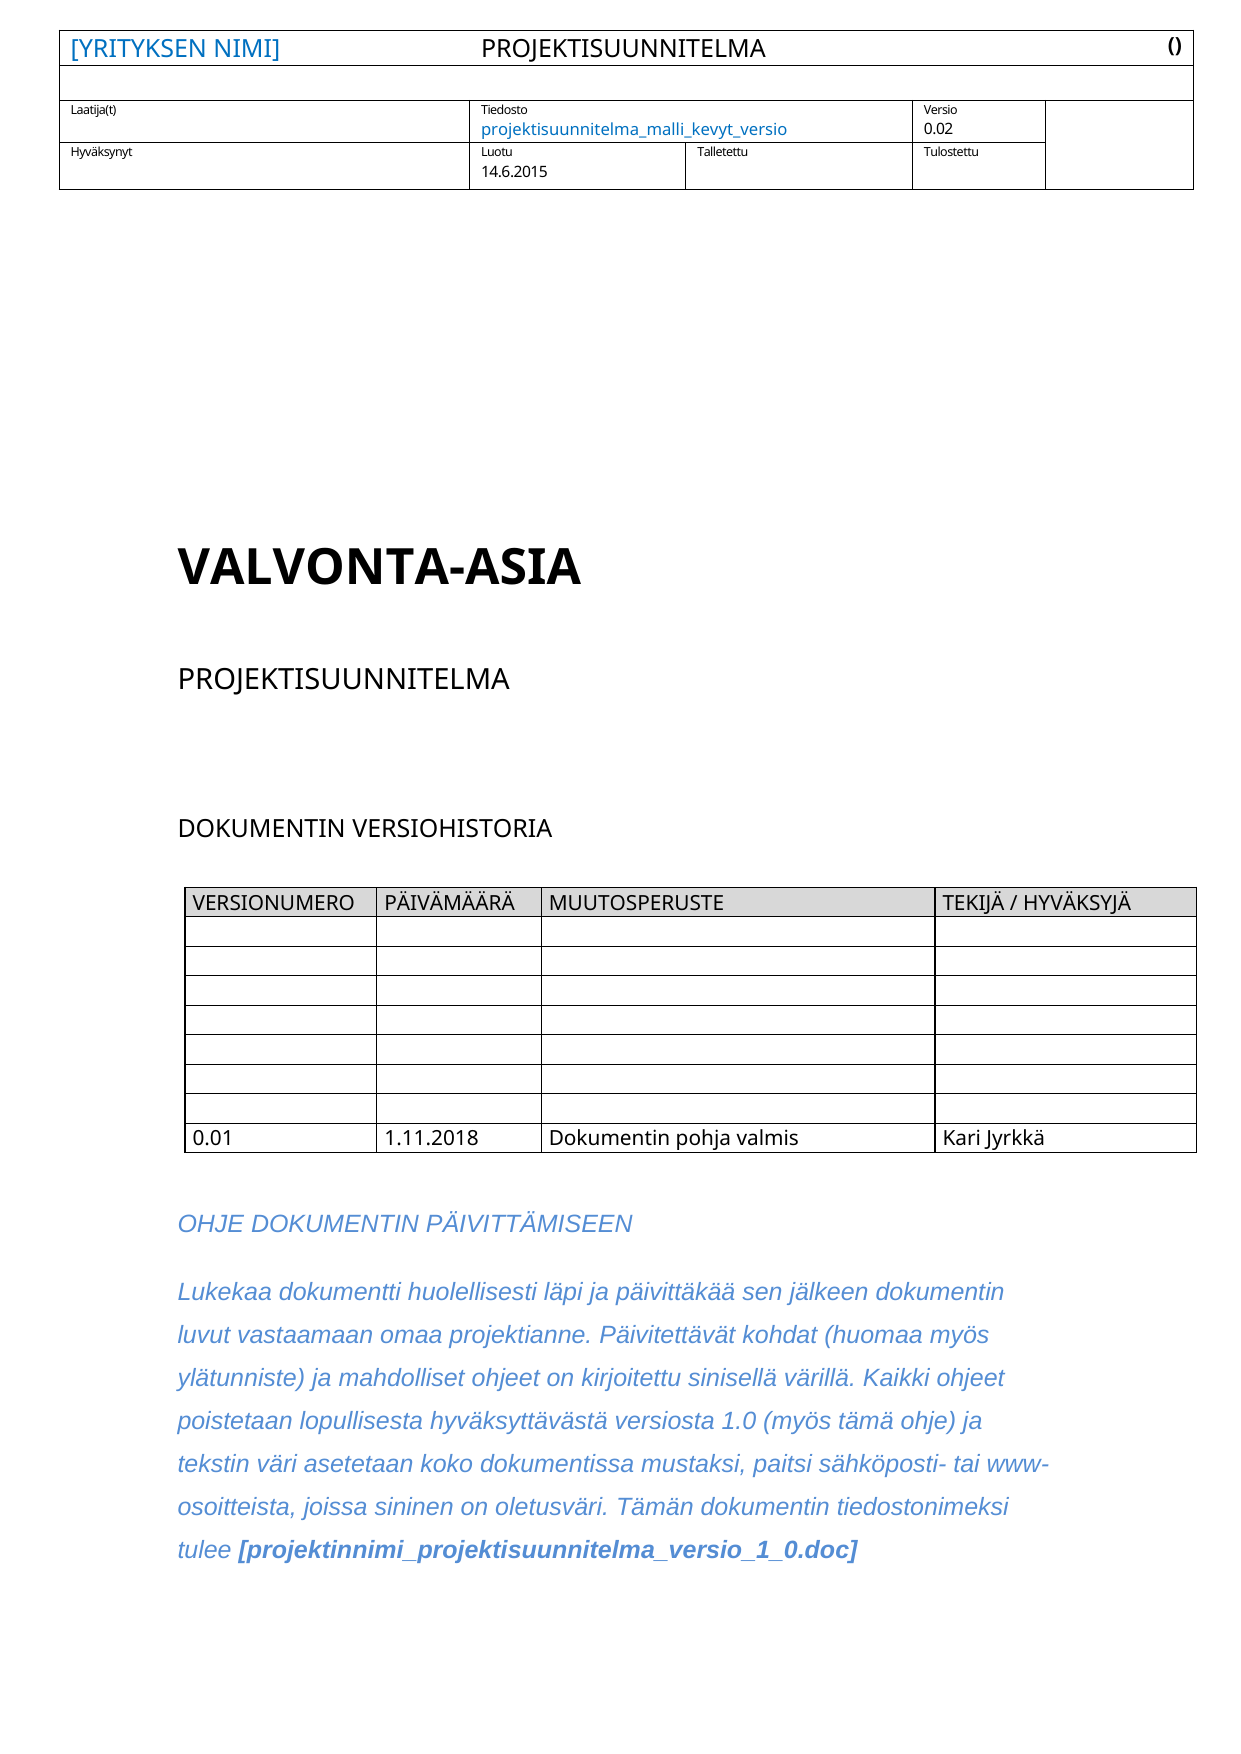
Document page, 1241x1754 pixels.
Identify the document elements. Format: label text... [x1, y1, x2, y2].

table_cell [542, 1065, 934, 1093]
table_cell [542, 917, 934, 946]
table_header MUUTOSPERUSTE [542, 888, 934, 916]
table_header VERSIONUMERO [186, 888, 376, 916]
table_cell [186, 1065, 376, 1093]
table_cell [542, 1006, 934, 1034]
table_cell [377, 1065, 541, 1093]
table_header PÄIVÄMÄÄRÄ [377, 888, 541, 916]
table_cell [542, 1035, 934, 1063]
table_cell [186, 947, 376, 975]
table_cell [186, 976, 376, 1004]
table_header TEKIJÄ / HYVÄKSYJÄ [936, 888, 1196, 916]
table_cell [936, 917, 1196, 946]
table_cell Kari Jyrkkä [936, 1124, 1196, 1152]
text PROJEKTISUUNNITELMA [177, 658, 1063, 698]
table_cell [936, 976, 1196, 1004]
table_cell [377, 947, 541, 975]
table_cell [377, 1006, 541, 1034]
table_cell [936, 947, 1196, 975]
table_cell [377, 917, 541, 946]
table_cell 1.11.2018 [377, 1124, 541, 1152]
table_cell [542, 976, 934, 1004]
table_cell [936, 1065, 1196, 1093]
table_cell 0.01 [186, 1124, 376, 1152]
text Lukekaa dokumentti huolellisesti läpi ja päivittäkää sen jälkeen dokumentin luvut vastaamaan omaa projektianne. Päivitettävät kohdat (huomaa myös ylätunniste) ja mahdolliset ohjeet on kirjoitettu sinisellä värillä. Kaikki ohjeet poistetaan lopullisesta hyväksyttävästä versiosta 1.0 (myös tämä ohje) ja tekstin väri asetetaan koko dokumentissa mustaksi, paitsi sähköposti- tai www-osoitteista, joissa sininen on oletusväri. Tämän dokumentin tiedostonimeksi tulee [projektinnimi_projektisuunnitelma_versio_1_0.doc] [177, 1277, 1063, 1564]
text DOKUMENTIN VERSIOHISTORIA [177, 811, 1063, 845]
table_cell [936, 1094, 1196, 1122]
table_cell [377, 976, 541, 1004]
table_cell [377, 1035, 541, 1063]
table_cell Dokumentin pohja valmis [542, 1124, 934, 1152]
table_cell [186, 1006, 376, 1034]
table_cell [542, 1094, 934, 1122]
table_cell [936, 1006, 1196, 1034]
table_cell [186, 1035, 376, 1063]
table_cell [377, 1094, 541, 1122]
table_cell [936, 1035, 1196, 1063]
table_cell [542, 947, 934, 975]
table_cell [186, 917, 376, 946]
text Valvonta-asia [177, 531, 1063, 599]
table_cell [186, 1094, 376, 1122]
text OHJE DOKUMENTIN PÄIVITTÄMISEEN [177, 1209, 1063, 1237]
